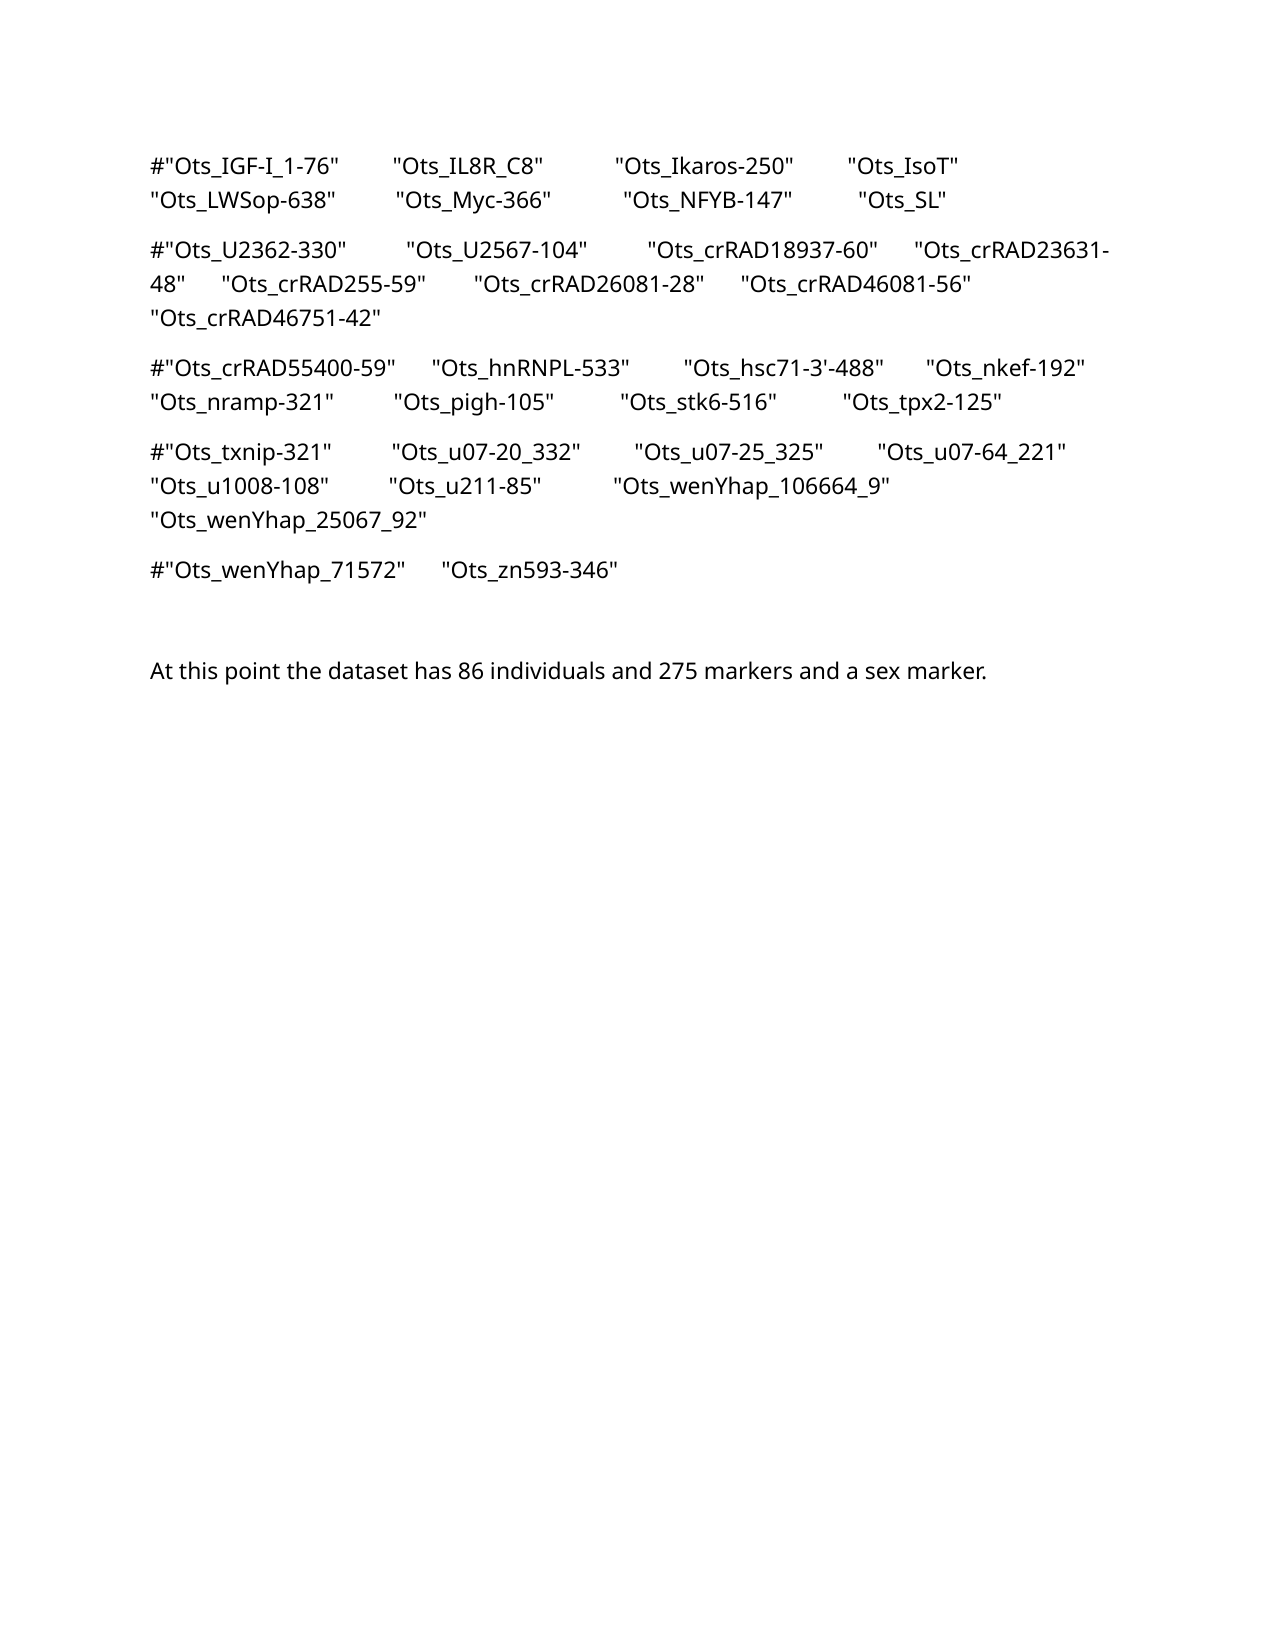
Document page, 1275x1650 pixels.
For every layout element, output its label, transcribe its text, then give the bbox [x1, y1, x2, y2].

text #"Ots_crRAD55400-59" "Ots_hnRNPL-533" "Ots_hsc71-3'-488" "Ots_nkef-192" "Ots_nramp-321" "Ots_pigh-105" "Ots_stk6-516" "Ots_tpx2-125" [150, 352, 1125, 417]
text #"Ots_wenYhap_71572" "Ots_zn593-346" [150, 554, 1125, 585]
text #"Ots_IGF-I_1-76" "Ots_IL8R_C8" "Ots_Ikaros-250" "Ots_IsoT" "Ots_LWSop-638" "Ots_Myc-366" "Ots_NFYB-147" "Ots_SL" [150, 150, 1125, 215]
text #"Ots_U2362-330" "Ots_U2567-104" "Ots_crRAD18937-60" "Ots_crRAD23631-48" "Ots_crRAD255-59" "Ots_crRAD26081-28" "Ots_crRAD46081-56" "Ots_crRAD46751-42" [150, 234, 1125, 333]
text #"Ots_txnip-321" "Ots_u07-20_332" "Ots_u07-25_325" "Ots_u07-64_221" "Ots_u1008-108" "Ots_u211-85" "Ots_wenYhap_106664_9" "Ots_wenYhap_25067_92" [150, 436, 1125, 535]
text At this point the dataset has 86 individuals and 275 markers and a sex marker. [150, 655, 1125, 686]
